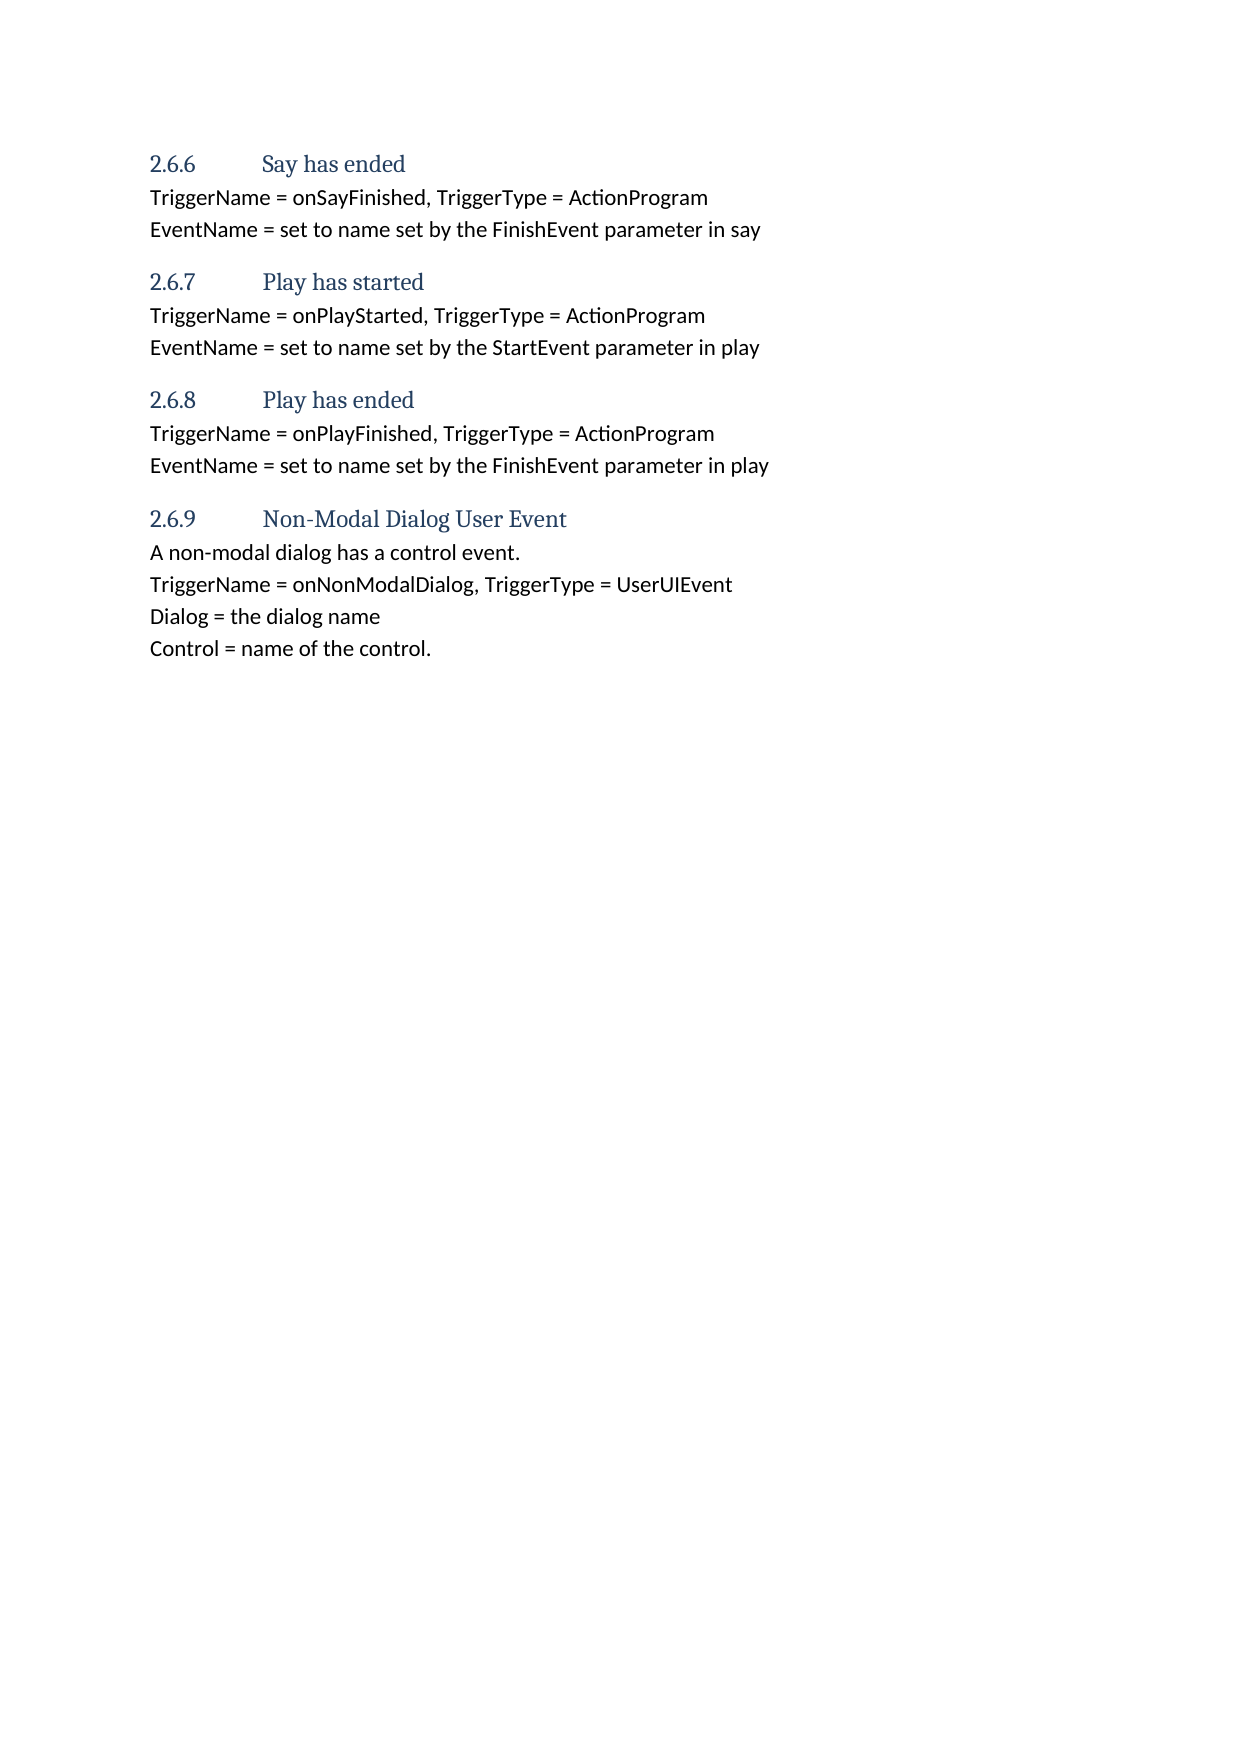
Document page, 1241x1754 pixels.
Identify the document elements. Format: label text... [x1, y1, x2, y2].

text Dialog = the dialog name [150, 602, 1090, 630]
subtitle Non-Modal Dialog User Event [150, 505, 1090, 533]
text EventName = set to name set by the FinishEvent parameter in say [150, 215, 1090, 243]
text EventName = set to name set by the FinishEvent parameter in play [150, 452, 1090, 480]
subtitle Play has ended [150, 386, 1090, 415]
text EventName = set to name set by the StartEvent parameter in play [150, 333, 1090, 361]
subtitle Say has ended [150, 150, 1090, 179]
text TriggerName = onPlayFinished, TriggerType = ActionProgram [150, 419, 1090, 447]
text TriggerName = onPlayStarted, TriggerType = ActionProgram [150, 301, 1090, 329]
text TriggerName = onSayFinished, TriggerType = ActionProgram [150, 183, 1090, 211]
text Control = name of the control. [150, 634, 1090, 662]
subtitle Play has started [150, 268, 1090, 297]
text A non-modal dialog has a control event. [150, 538, 1090, 566]
text TriggerName = onNonModalDialog, TriggerType = UserUIEvent [150, 570, 1090, 598]
